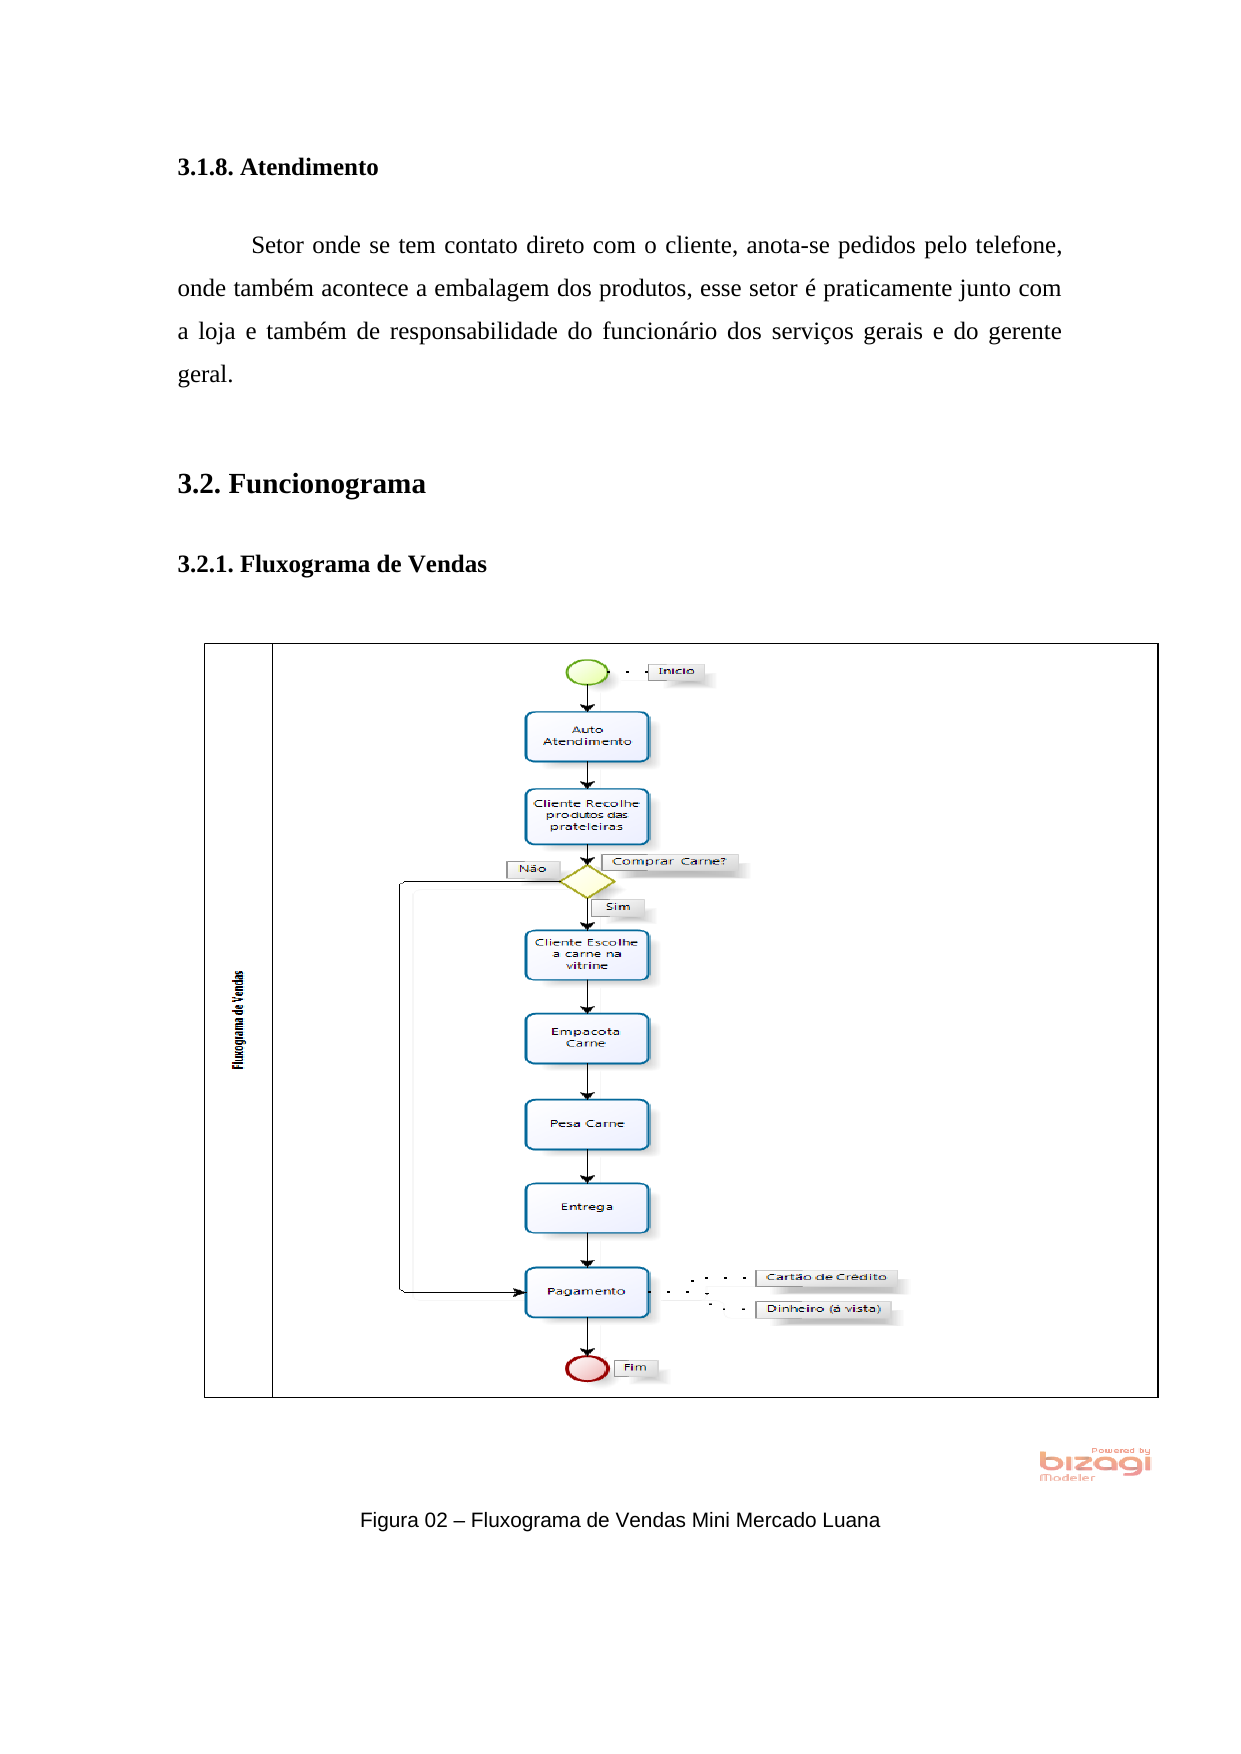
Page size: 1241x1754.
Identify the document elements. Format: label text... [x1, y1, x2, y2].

subtitle 3.1.8. Atendimento [177, 152, 1063, 181]
subtitle 3.2. Funcionograma [177, 466, 1063, 499]
subtitle Figura 02 – Fluxograma de Vendas Mini Mercado Luana [177, 1508, 1063, 1532]
subtitle 3.2.1. Fluxograma de Vendas [177, 549, 1063, 577]
text Setor onde se tem contato direto com o cliente, anota-se pedidos pelo telefone, onde também acontece a embalagem dos produtos, esse setor é praticamente junto com a loja e também de responsabilidade do funcionário dos serviços gerais e do gerente geral. [177, 230, 1063, 388]
picture [177, 626, 1185, 1490]
